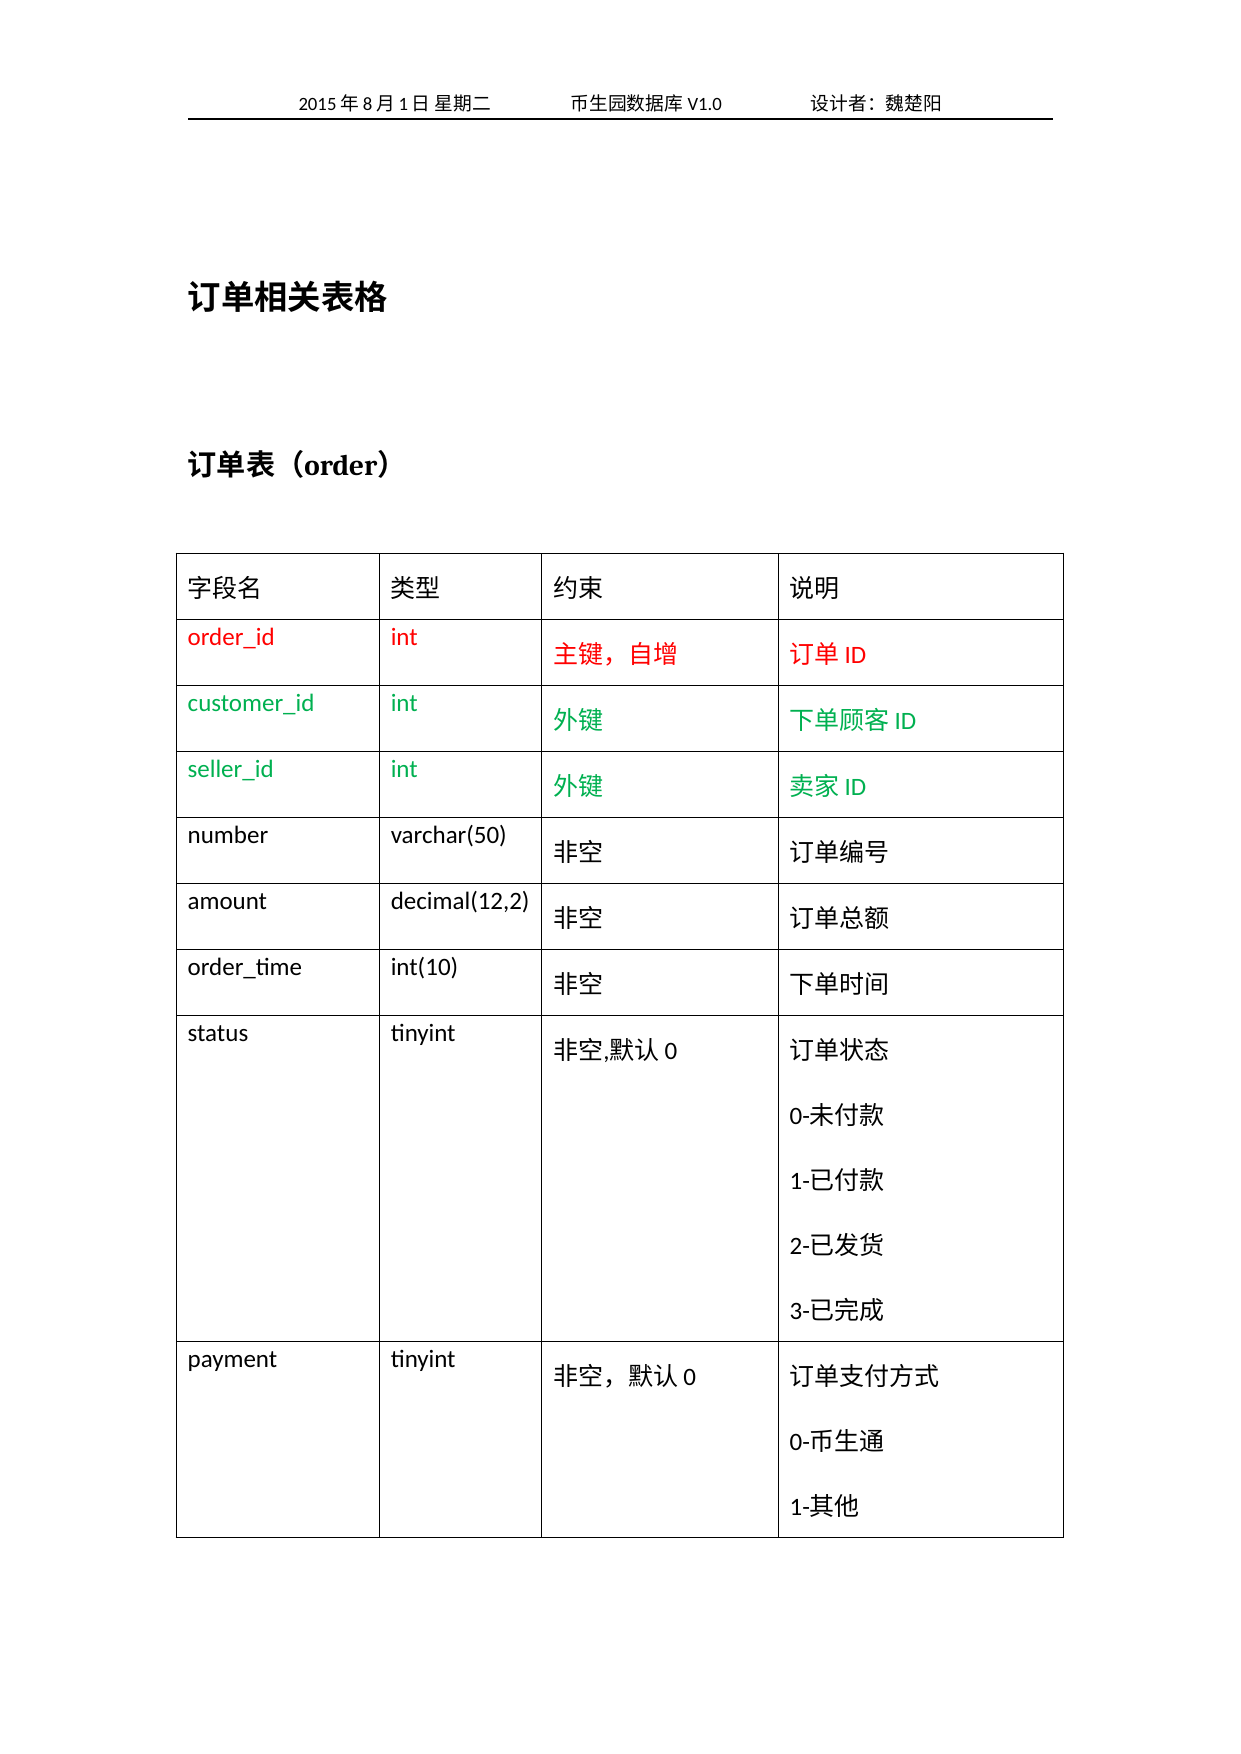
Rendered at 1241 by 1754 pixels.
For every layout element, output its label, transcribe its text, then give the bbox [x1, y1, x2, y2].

table_cell 外键 [542, 752, 778, 817]
table_cell 非空 [542, 818, 778, 883]
table_cell int(10) [380, 950, 541, 1015]
table_cell 下单时间 [779, 950, 1063, 1015]
table_cell status [177, 1016, 379, 1341]
table_cell seller_id [177, 752, 379, 817]
table_cell 订单ID [779, 620, 1063, 685]
table_cell decimal(12,2) [380, 884, 541, 949]
table_cell varchar(50) [380, 818, 541, 883]
table_cell 非空，默认0 [542, 1342, 778, 1537]
table_cell number [177, 818, 379, 883]
table_cell int [380, 620, 541, 685]
table_header 字段名 [177, 554, 379, 619]
table_cell 非空,默认0 [542, 1016, 778, 1341]
table_cell 主键，自增 [542, 620, 778, 685]
table_header 类型 [380, 554, 541, 619]
table_cell tinyint [380, 1016, 541, 1341]
table_cell 下单顾客ID [779, 686, 1063, 751]
table_cell 订单总额 [779, 884, 1063, 949]
table_cell payment [177, 1342, 379, 1537]
table_header 约束 [542, 554, 778, 619]
table_cell order_time [177, 950, 379, 1015]
table_cell 外键 [542, 686, 778, 751]
table_cell int [380, 686, 541, 751]
table_cell tinyint [380, 1342, 541, 1537]
table_cell 非空 [542, 884, 778, 949]
table_cell 卖家ID [779, 752, 1063, 817]
table_cell 订单状态 0-未付款 1-已付款 2-已发货 3-已完成 [779, 1016, 1063, 1341]
table_cell amount [177, 884, 379, 949]
table_cell 订单编号 [779, 818, 1063, 883]
table_cell customer_id [177, 686, 379, 751]
table_header 说明 [779, 554, 1063, 619]
table_cell 订单支付方式 0-币生通 1-其他 [779, 1342, 1063, 1537]
table_cell order_id [177, 620, 379, 685]
subtitle 订单表（order） [187, 430, 1053, 495]
table_cell 非空 [542, 950, 778, 1015]
subtitle 订单相关表格 [187, 262, 1053, 327]
table_cell int [380, 752, 541, 817]
